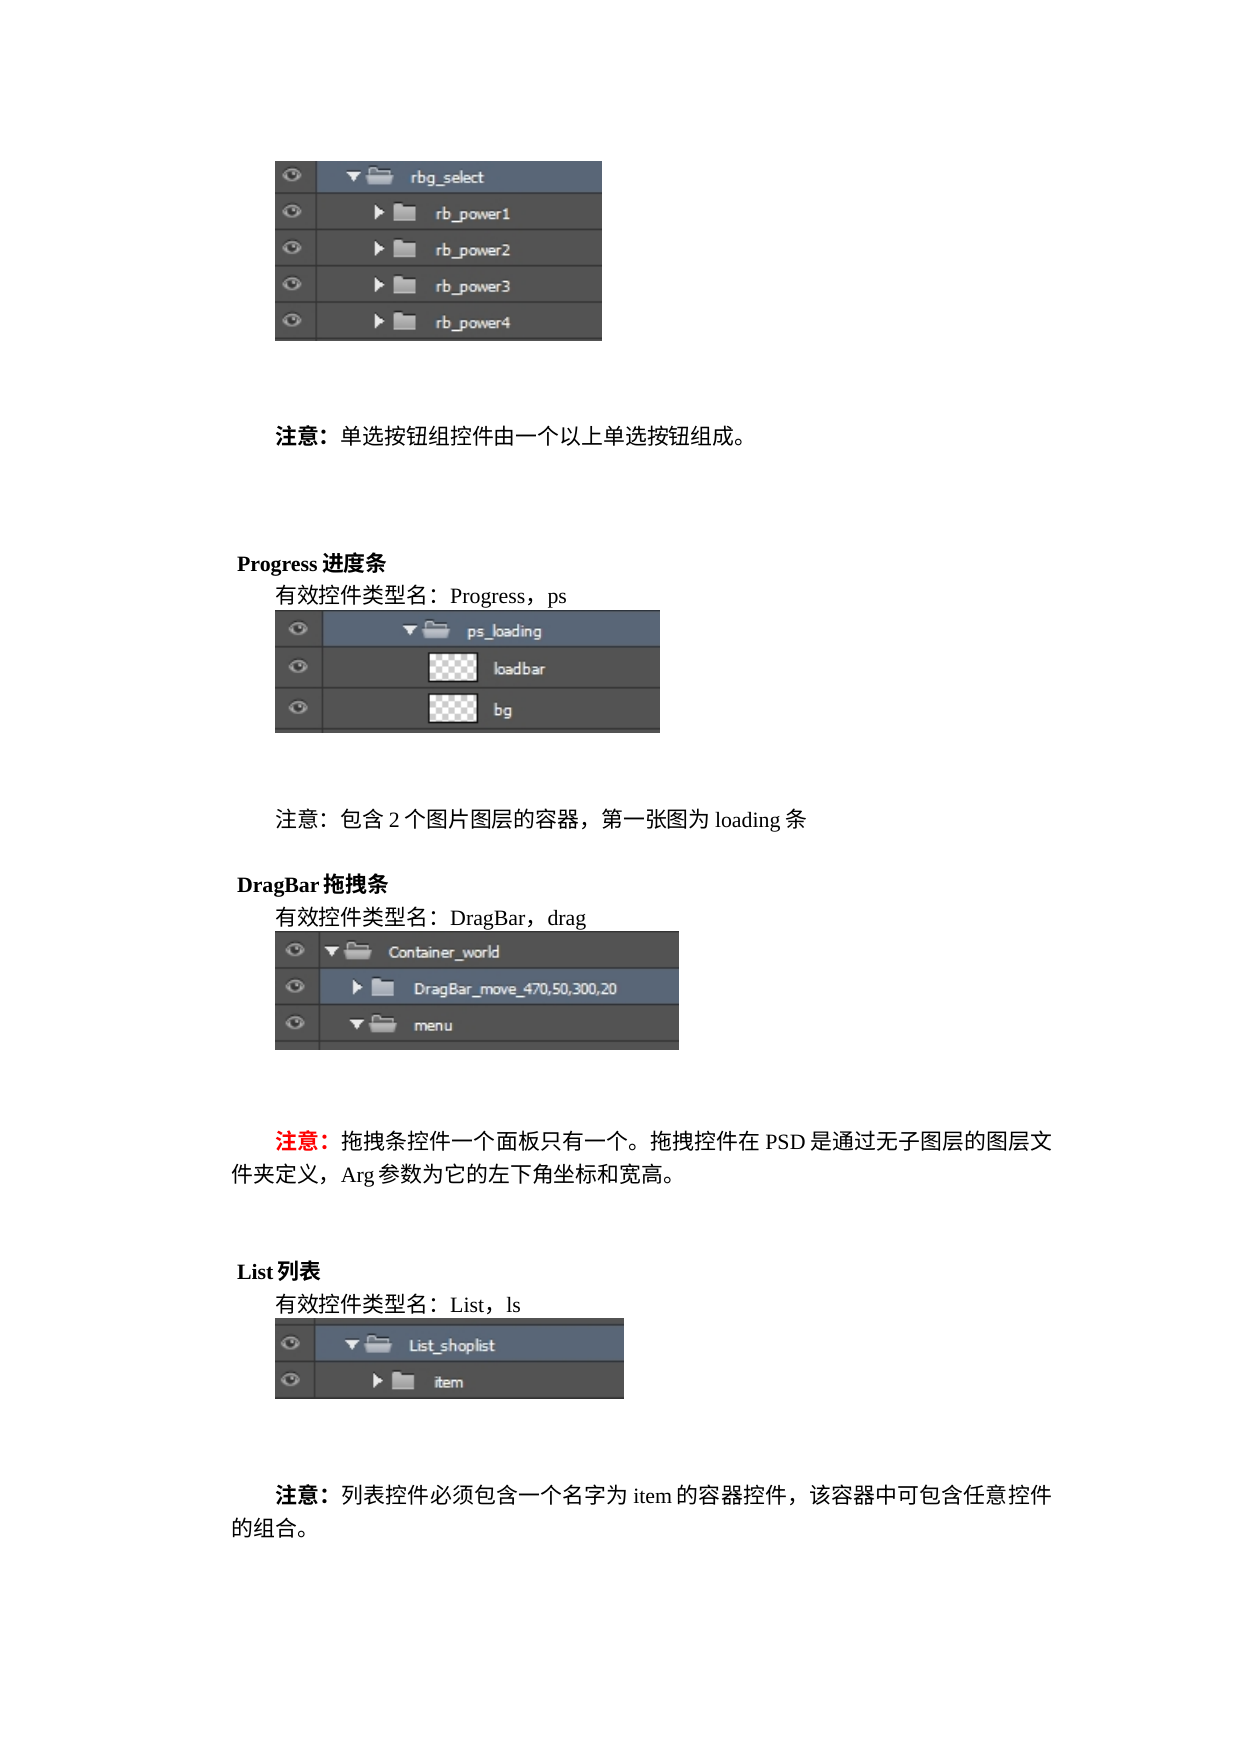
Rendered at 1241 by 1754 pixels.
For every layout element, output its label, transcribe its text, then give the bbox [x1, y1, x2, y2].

text DragBar拖拽条 [187, 867, 1053, 899]
text 注意：包含2个图片图层的容器，第一张图为loading条 [231, 802, 1053, 834]
text 有效控件类型名：List，ls [231, 1286, 1053, 1319]
picture [275, 931, 679, 1050]
text 有效控件类型名：DragBar，drag [231, 899, 1053, 932]
text Progress进度条 [187, 545, 1053, 578]
picture [275, 161, 602, 341]
text List列表 [187, 1254, 1053, 1286]
text 注意：单选按钮组控件由一个以上单选按钮组成。 [231, 419, 1053, 451]
text 注意：拖拽条控件一个面板只有一个。拖拽控件在PSD是通过无子图层的图层文件夹定义，Arg参数为它的左下角坐标和宽高。 [231, 1124, 1053, 1189]
text 注意：列表控件必须包含一个名字为item的容器控件，该容器中可包含任意控件的组合。 [231, 1478, 1053, 1543]
picture [275, 1318, 624, 1399]
picture [275, 610, 660, 733]
text 有效控件类型名：Progress，ps [231, 578, 1053, 610]
